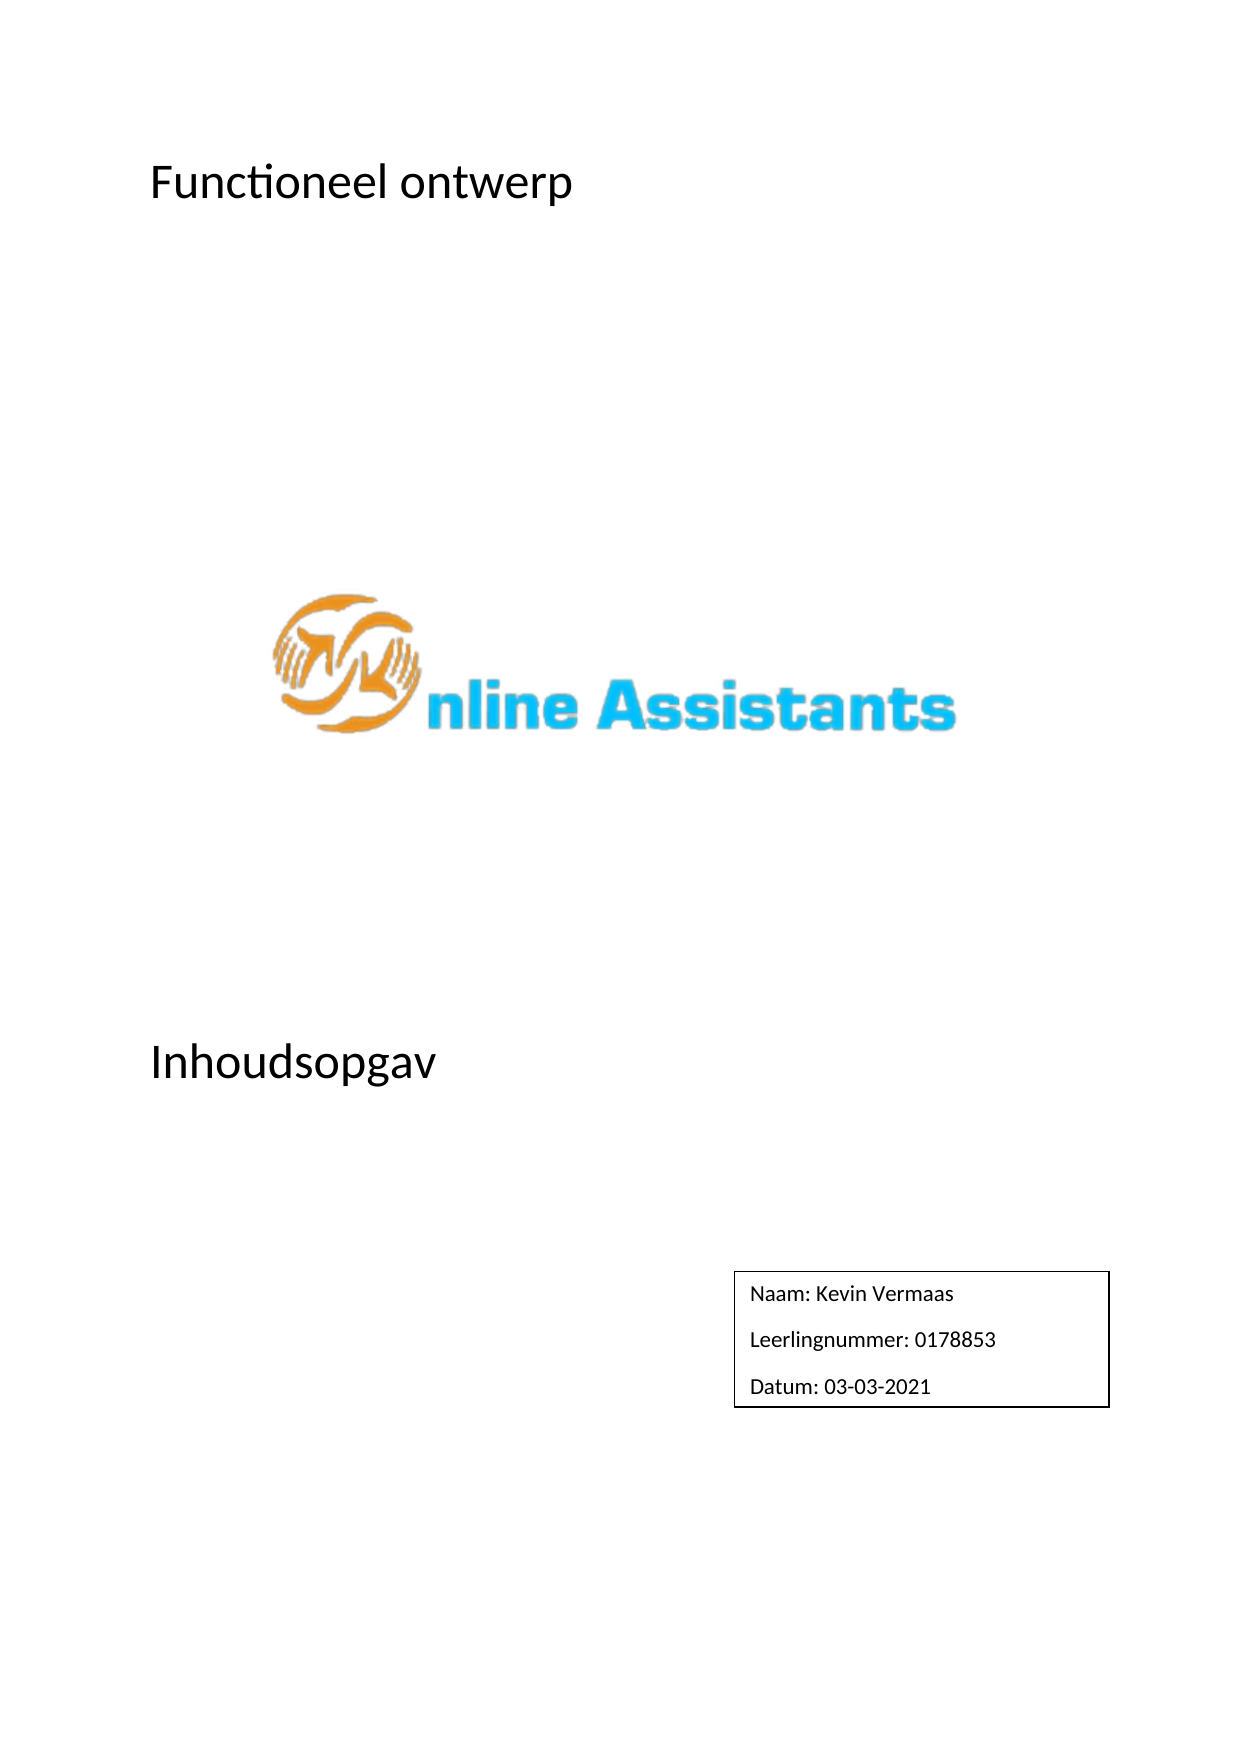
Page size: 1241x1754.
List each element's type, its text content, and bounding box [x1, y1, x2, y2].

text Functioneel ontwerp [150, 150, 1090, 211]
picture [262, 314, 978, 1031]
